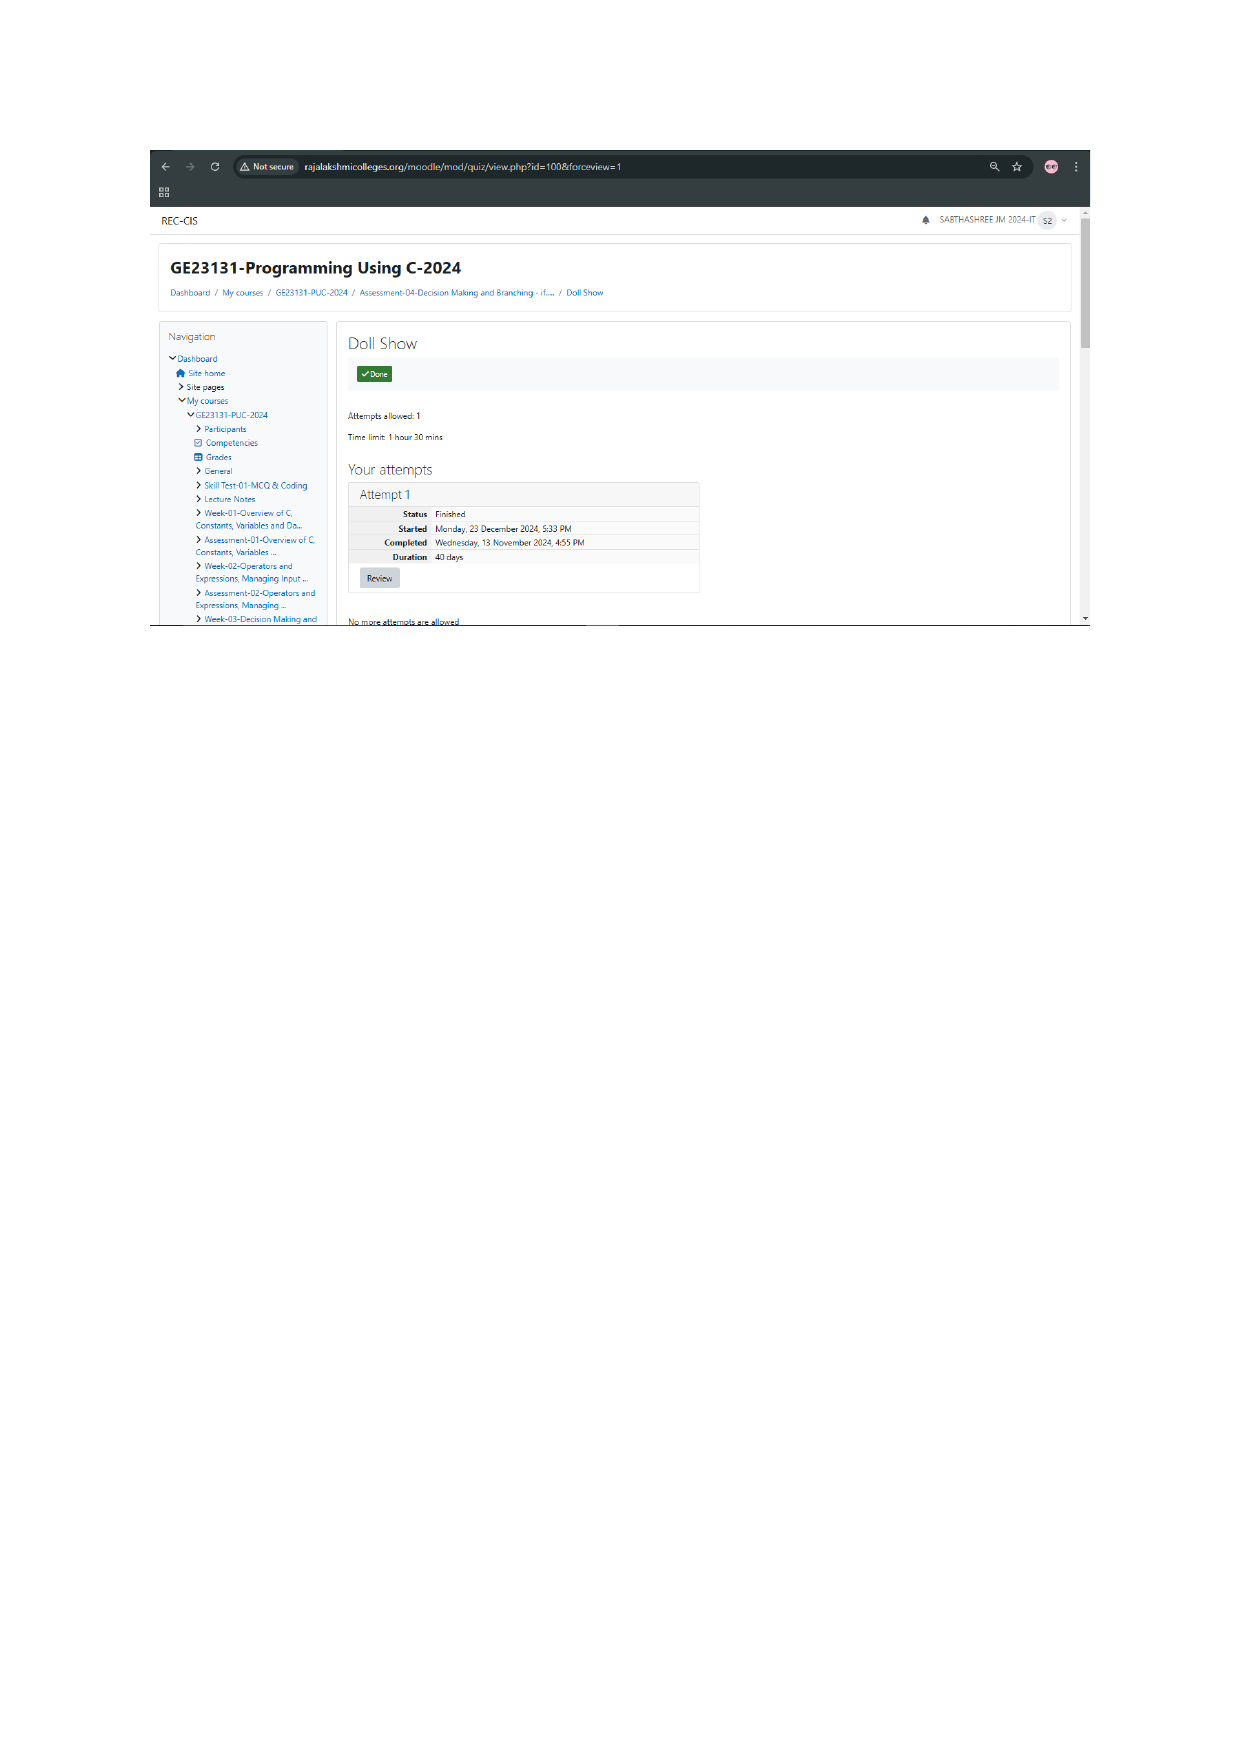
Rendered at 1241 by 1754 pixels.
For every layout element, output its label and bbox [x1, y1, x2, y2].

picture [150, 150, 1091, 626]
